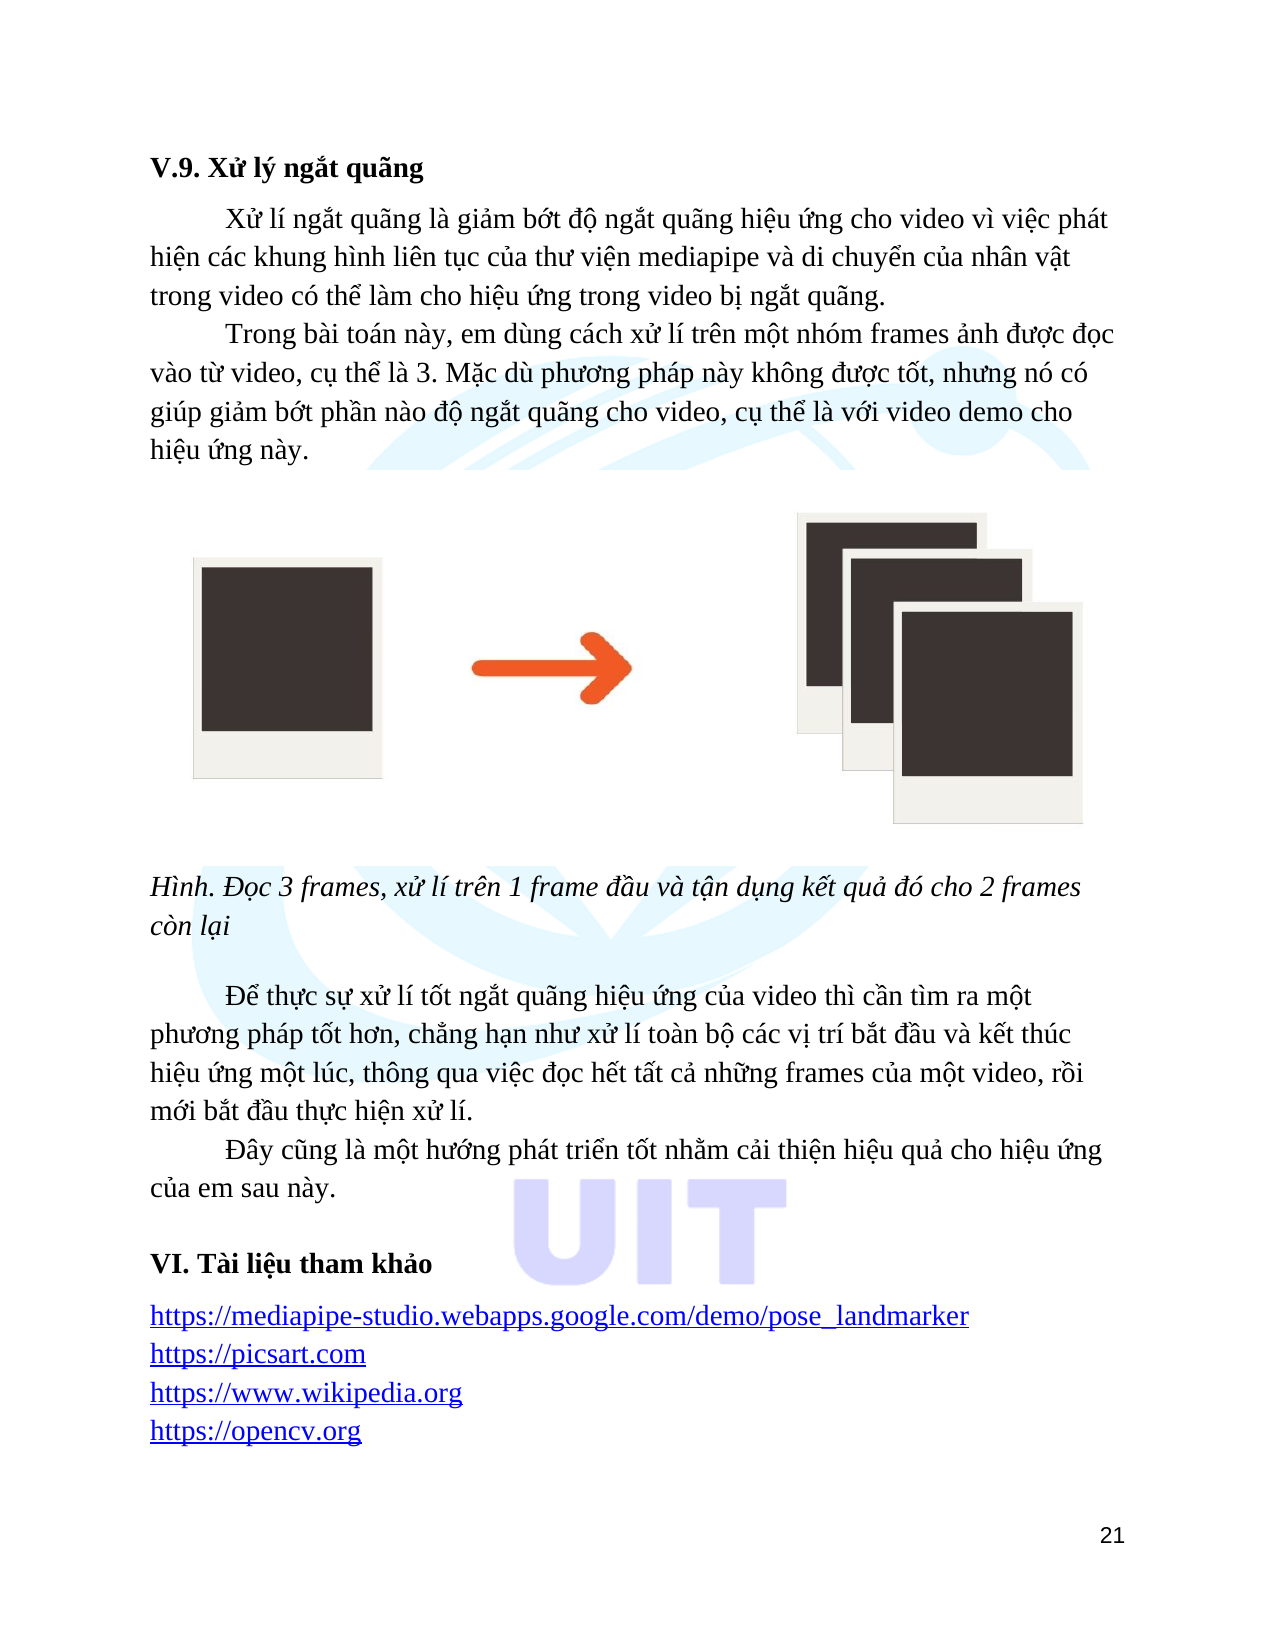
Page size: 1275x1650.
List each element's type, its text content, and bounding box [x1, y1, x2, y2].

text Hình. Đọc 3 frames, xử lí trên 1 frame đầu và tận dụng kết quả đó cho 2 frames còn lại [150, 869, 1125, 942]
subtitle V.9. Xử lý ngắt quãng [150, 150, 1125, 183]
subtitle VI. Tài liệu tham khảo [150, 1247, 1125, 1280]
text https://picsart.com [150, 1336, 1125, 1370]
text Đây cũng là một hướng phát triển tốt nhằm cải thiện hiệu quả cho hiệu ứng của em sau này. [150, 1132, 1125, 1204]
text https://opencv.org [150, 1413, 1125, 1447]
picture [150, 470, 1125, 866]
text https://mediapipe-studio.webapps.google.com/demo/pose_landmarker [150, 1298, 1125, 1331]
text https://www.wikipedia.org [150, 1375, 1125, 1408]
text Xử lí ngắt quãng là giảm bớt độ ngắt quãng hiệu ứng cho video vì việc phát hiện các khung hình liên tục của thư viện mediapipe và di chuyển của nhân vật trong video có thể làm cho hiệu ứng trong video bị ngắt quãng. [150, 201, 1125, 312]
text Để thực sự xử lí tốt ngắt quãng hiệu ứng của video thì cần tìm ra một phương pháp tốt hơn, chẳng hạn như xử lí toàn bộ các vị trí bắt đầu và kết thúc hiệu ứng một lúc, thông qua việc đọc hết tất cả những frames của một video, rồi mới bắt đầu thực hiện xử lí. [150, 978, 1125, 1127]
text Trong bài toán này, em dùng cách xử lí trên một nhóm frames ảnh được đọc vào từ video, cụ thể là 3. Mặc dù phương pháp này không được tốt, nhưng nó có giúp giảm bớt phần nào độ ngắt quãng cho video, cụ thể là với video demo cho hiệu ứng này. [150, 317, 1125, 466]
